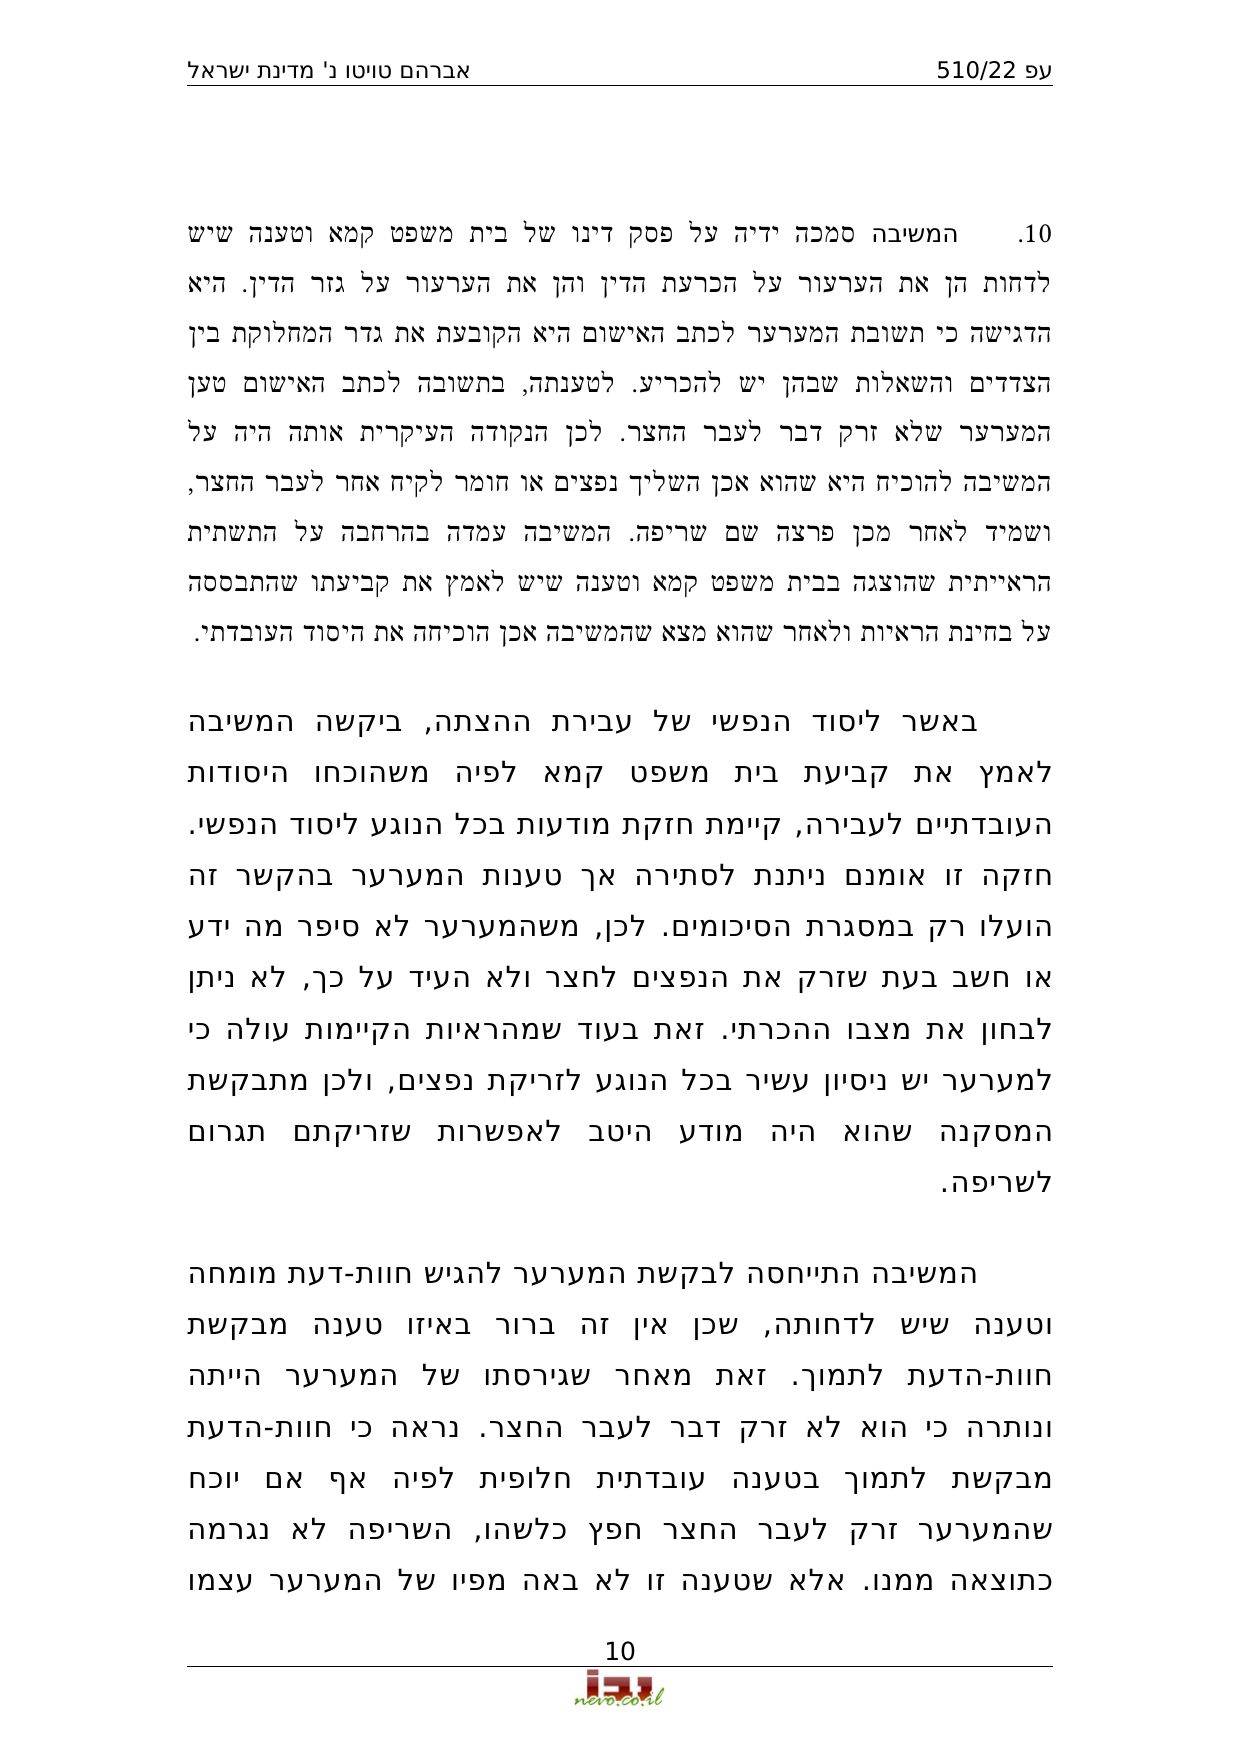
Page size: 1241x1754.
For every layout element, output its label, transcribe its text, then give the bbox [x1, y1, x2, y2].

text באשר ליסוד הנפשי של עבירת ההצתה, ביקשה המשיבה לאמץ את קביעת בית משפט קמא לפיה משהוכחו היסודות העובדתיים לעבירה, קיימת חזקת מודעות בכל הנוגע ליסוד הנפשי. חזקה זו אומנם ניתנת לסתירה אך טענות המערער בהקשר זה הועלו רק במסגרת הסיכומים. לכן, משהמערער לא סיפר מה ידע או חשב בעת שזרק את הנפצים לחצר ולא העיד על כך, לא ניתן לבחון את מצבו ההכרתי. זאת בעוד שמהראיות הקיימות עולה כי למערער יש ניסיון עשיר בכל הנוגע לזריקת נפצים, ולכן מתבקשת המסקנה שהוא היה מודע היטב לאפשרות שזריקתם תגרום לשריפה. [187, 704, 1053, 1199]
picture [574, 1669, 666, 1707]
list המשיבה סמכה ידיה על פסק דינו של בית משפט קמא וטענה שיש לדחות הן את הערעור על הכרעת הדין והן את הערעור על גזר הדין. היא הדגישה כי תשובת המערער לכתב האישום היא הקובעת את גדר המחלוקת בין הצדדים והשאלות שבהן יש להכריע. לטענתה, בתשובה לכתב האישום טען המערער שלא זרק דבר לעבר החצר. לכן הנקודה העיקרית אותה היה על המשיבה להוכיח היא שהוא אכן השליך נפצים או חומר לקיח אחר לעבר החצר, ושמיד לאחר מכן פרצה שם שריפה. המשיבה עמדה בהרחבה על התשתית הראייתית שהוצגה בבית משפט קמא וטענה שיש לאמץ את קביעתו שהתבססה על בחינת הראיות ולאחר שהוא מצא שהמשיבה אכן הוכיחה את היסוד העובדתי. [187, 217, 1053, 648]
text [187, 1256, 1053, 1598]
